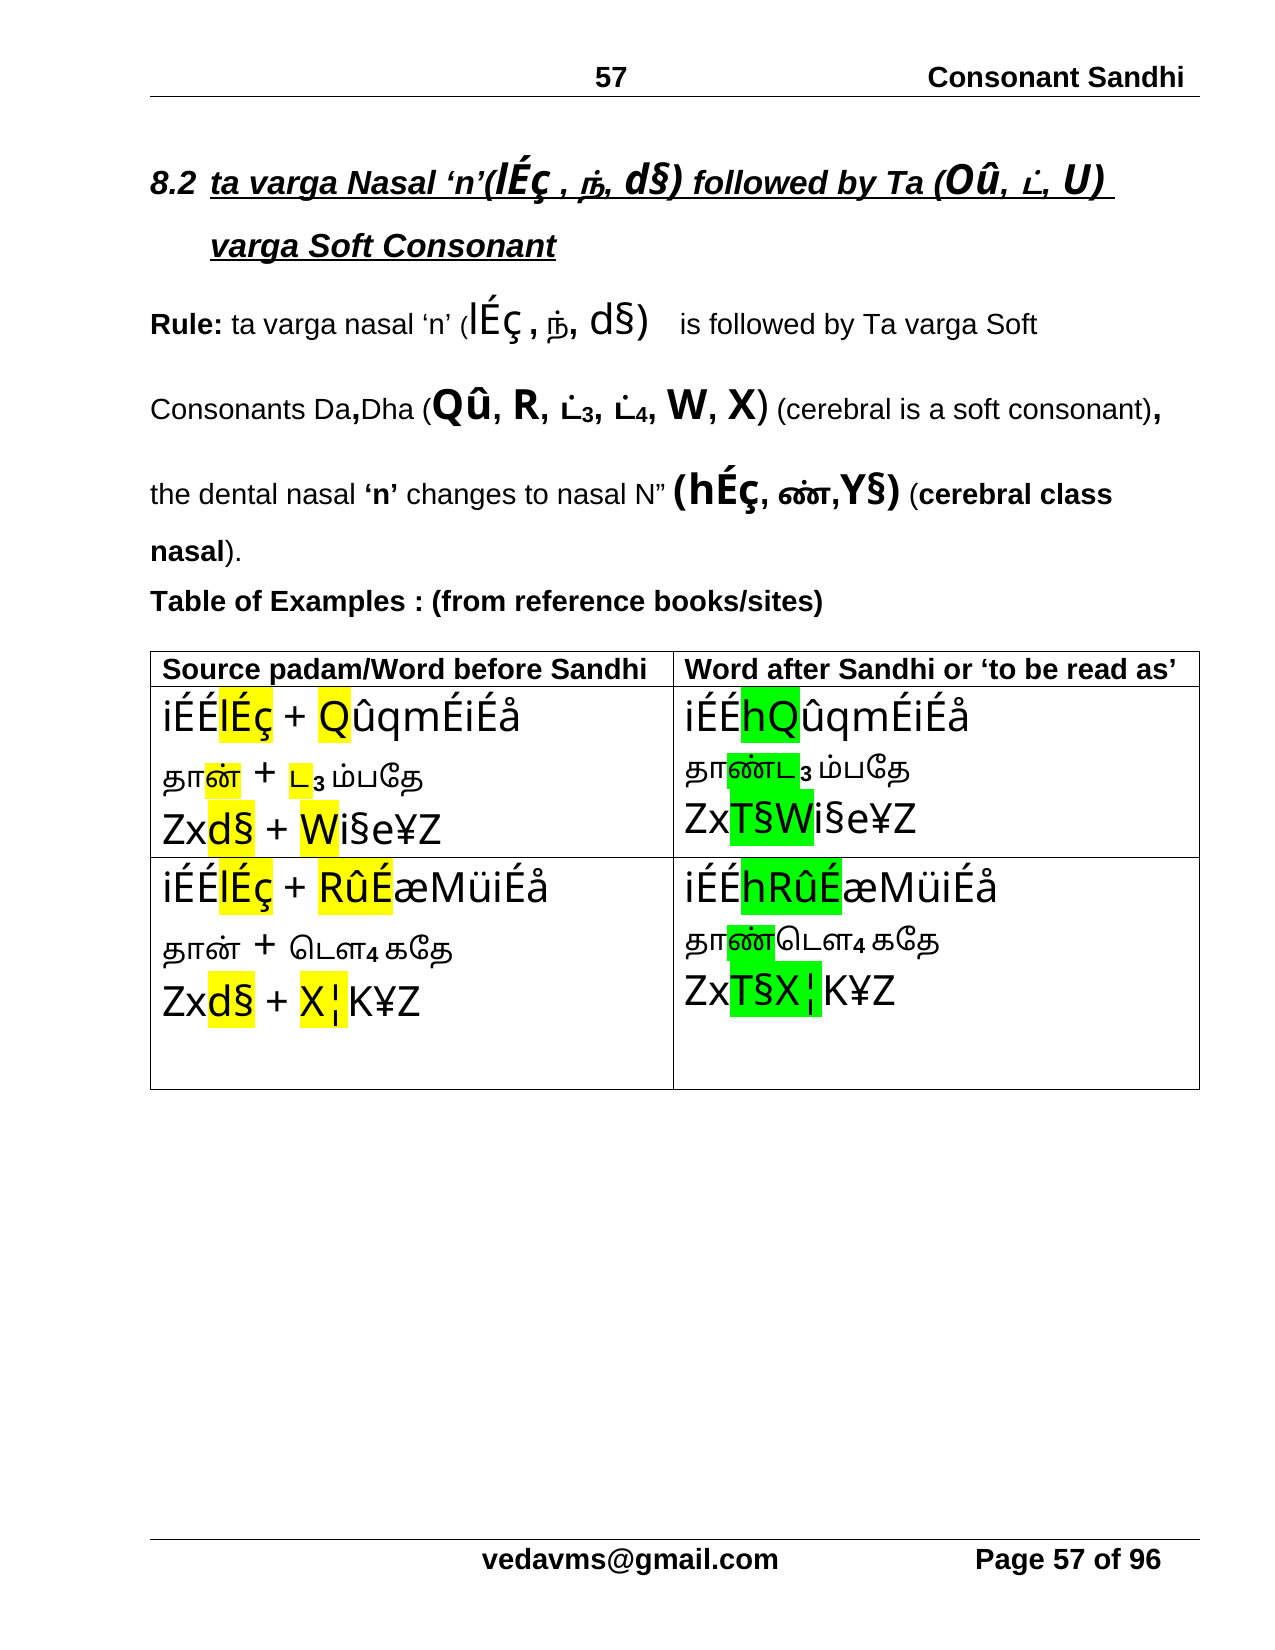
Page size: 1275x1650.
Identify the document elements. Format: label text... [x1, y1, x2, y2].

text Table of Examples : (from reference books/sites) [150, 584, 1200, 617]
table_header Word after Sandhi or ‘to be read as’ [674, 652, 1199, 686]
table_cell iÉÉlÉç + QûqmÉiÉå தான் + ட3ம்பதே Zxd§ + Wi§e¥Z [151, 687, 673, 857]
subtitle ta varga Nasal ‘n’(lÉç , ந், d§) followed by Ta (Oû, ட், U) varga Soft Consonant [150, 150, 1200, 264]
table_header Source padam/Word before Sandhi [151, 652, 673, 686]
table_cell iÉÉhRûÉæMüiÉå தாண்டௌ4கதே ZxT§X¦K¥Z [674, 858, 1199, 1089]
table_cell iÉÉhQûqmÉiÉå தாண்ட3ம்பதே ZxT§Wi§e¥Z [674, 687, 1199, 857]
table_cell iÉÉlÉç + RûÉæMüiÉå தான் + டௌ4கதே Zxd§ + X¦K¥Z [151, 858, 673, 1089]
text Rule: ta varga nasal ‘n’ (lÉç , ந், d§) is followed by Ta varga Soft Consonants Da,Dha (Qû, R, ட்3, ட்4, W, X) (cerebral is a soft consonant), the dental nasal ‘n’ changes to nasal N” (hÉç, ண்,Y§) (cerebral class nasal). [150, 290, 1200, 567]
